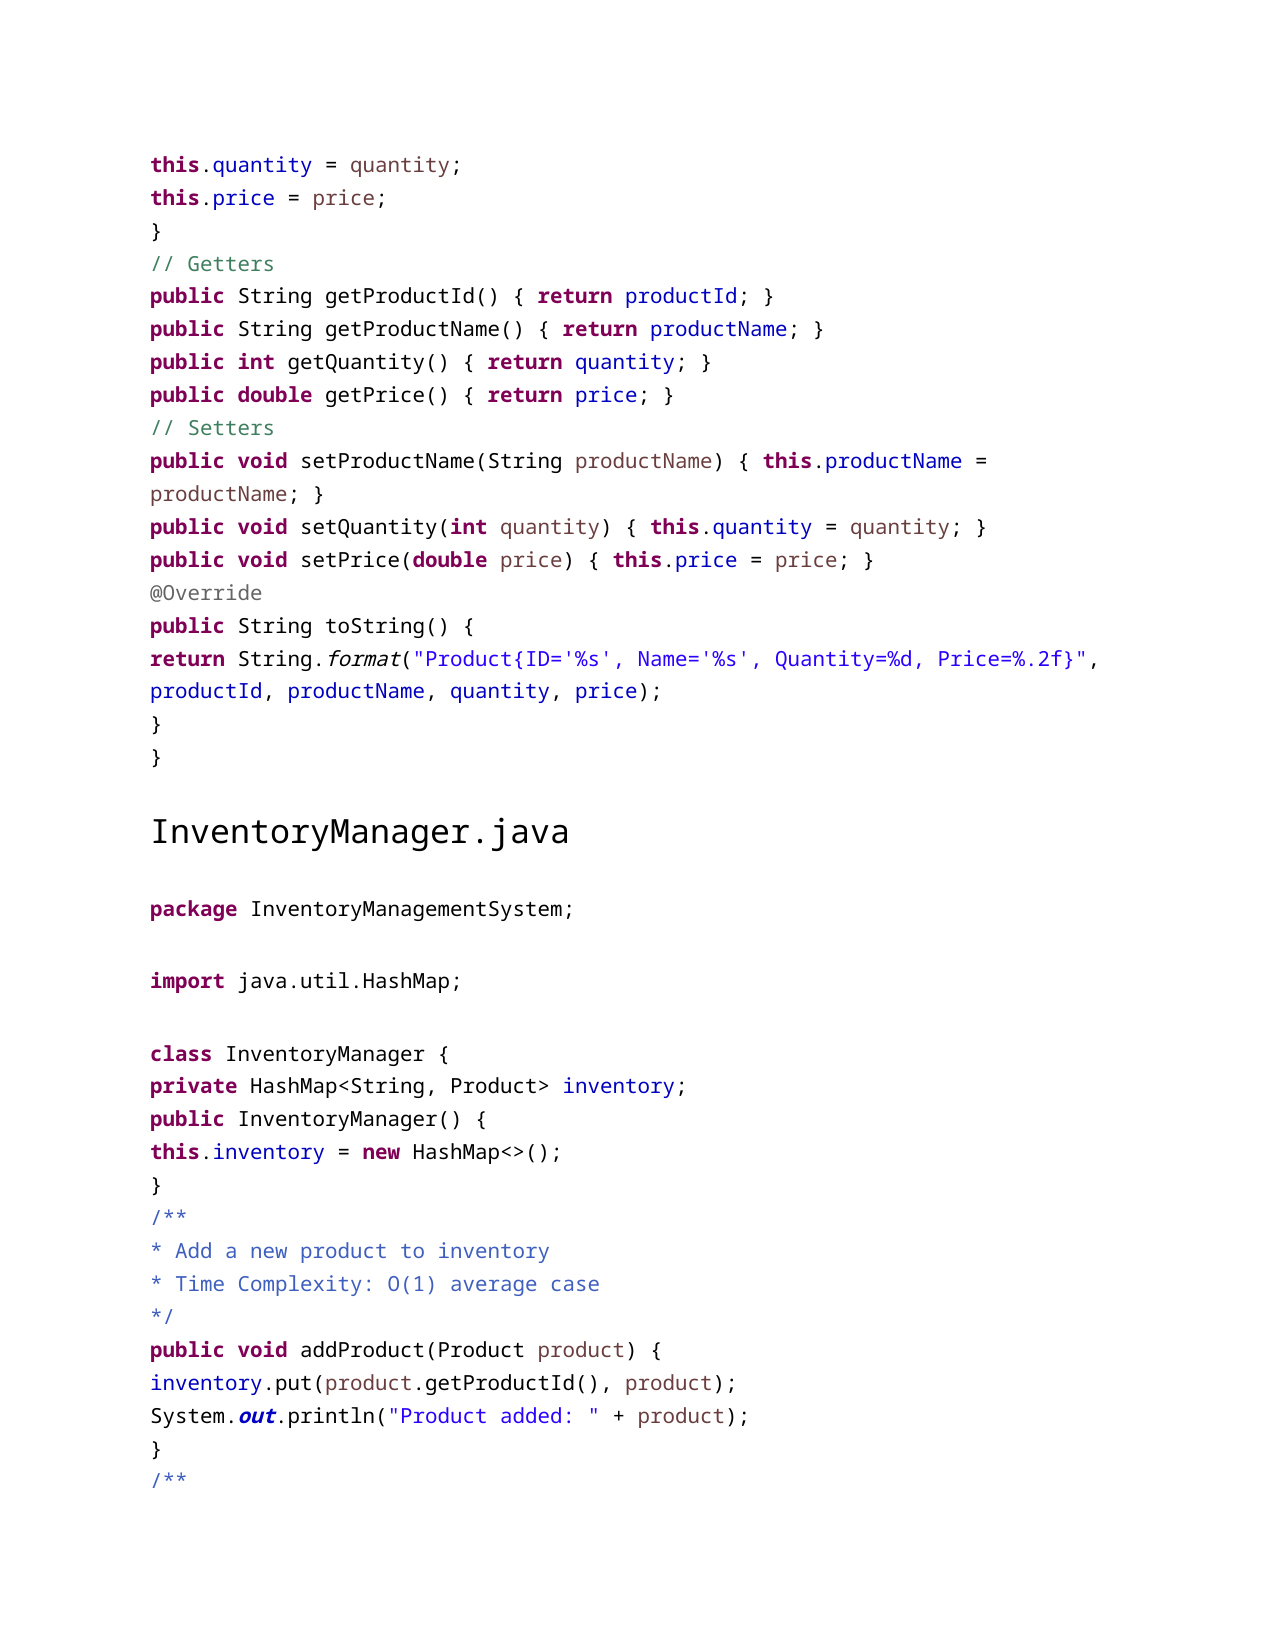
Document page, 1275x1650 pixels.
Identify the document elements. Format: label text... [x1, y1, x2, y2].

text public void addProduct(Product product) { [150, 1335, 1125, 1363]
text * Add a new product to inventory [150, 1236, 1125, 1264]
text public double getPrice() { return price; } [150, 380, 1125, 409]
text } [150, 709, 1125, 738]
text } [150, 742, 1125, 771]
text public int getQuantity() { return quantity; } [150, 347, 1125, 376]
text System.out.println("Product added: " + product); [150, 1401, 1125, 1429]
text public String getProductId() { return productId; } [150, 282, 1125, 310]
text class InventoryManager { [150, 1039, 1125, 1067]
text this.quantity = quantity; [150, 150, 1125, 178]
text public void setQuantity(int quantity) { this.quantity = quantity; } [150, 512, 1125, 541]
text import java.util.HashMap; [150, 966, 1125, 995]
text public String toString() { [150, 611, 1125, 639]
text /** [150, 1467, 1125, 1495]
text public void setPrice(double price) { this.price = price; } [150, 545, 1125, 573]
text private HashMap<String, Product> inventory; [150, 1072, 1125, 1100]
text public InventoryManager() { [150, 1104, 1125, 1133]
text /** [150, 1203, 1125, 1232]
text package InventoryManagementSystem; [150, 894, 1125, 922]
text productId, productName, quantity, price); [150, 677, 1125, 705]
text public String getProductName() { return productName; } [150, 314, 1125, 343]
text * Time Complexity: O(1) average case [150, 1269, 1125, 1297]
text public void setProductName(String productName) { this.productName = productName; } [150, 446, 1125, 508]
text this.inventory = new HashMap<>(); [150, 1137, 1125, 1166]
text // Getters [150, 249, 1125, 277]
text inventory.put(product.getProductId(), product); [150, 1368, 1125, 1396]
text return String.format("Product{ID='%s', Name='%s', Quantity=%d, Price=%.2f}", [150, 644, 1125, 672]
text this.price = price; [150, 183, 1125, 211]
text @Override [150, 578, 1125, 606]
text } [150, 216, 1125, 244]
text } [150, 1170, 1125, 1199]
text } [150, 1434, 1125, 1462]
text InventoryManager.java [150, 808, 1125, 854]
text // Setters [150, 413, 1125, 442]
text */ [150, 1302, 1125, 1330]
